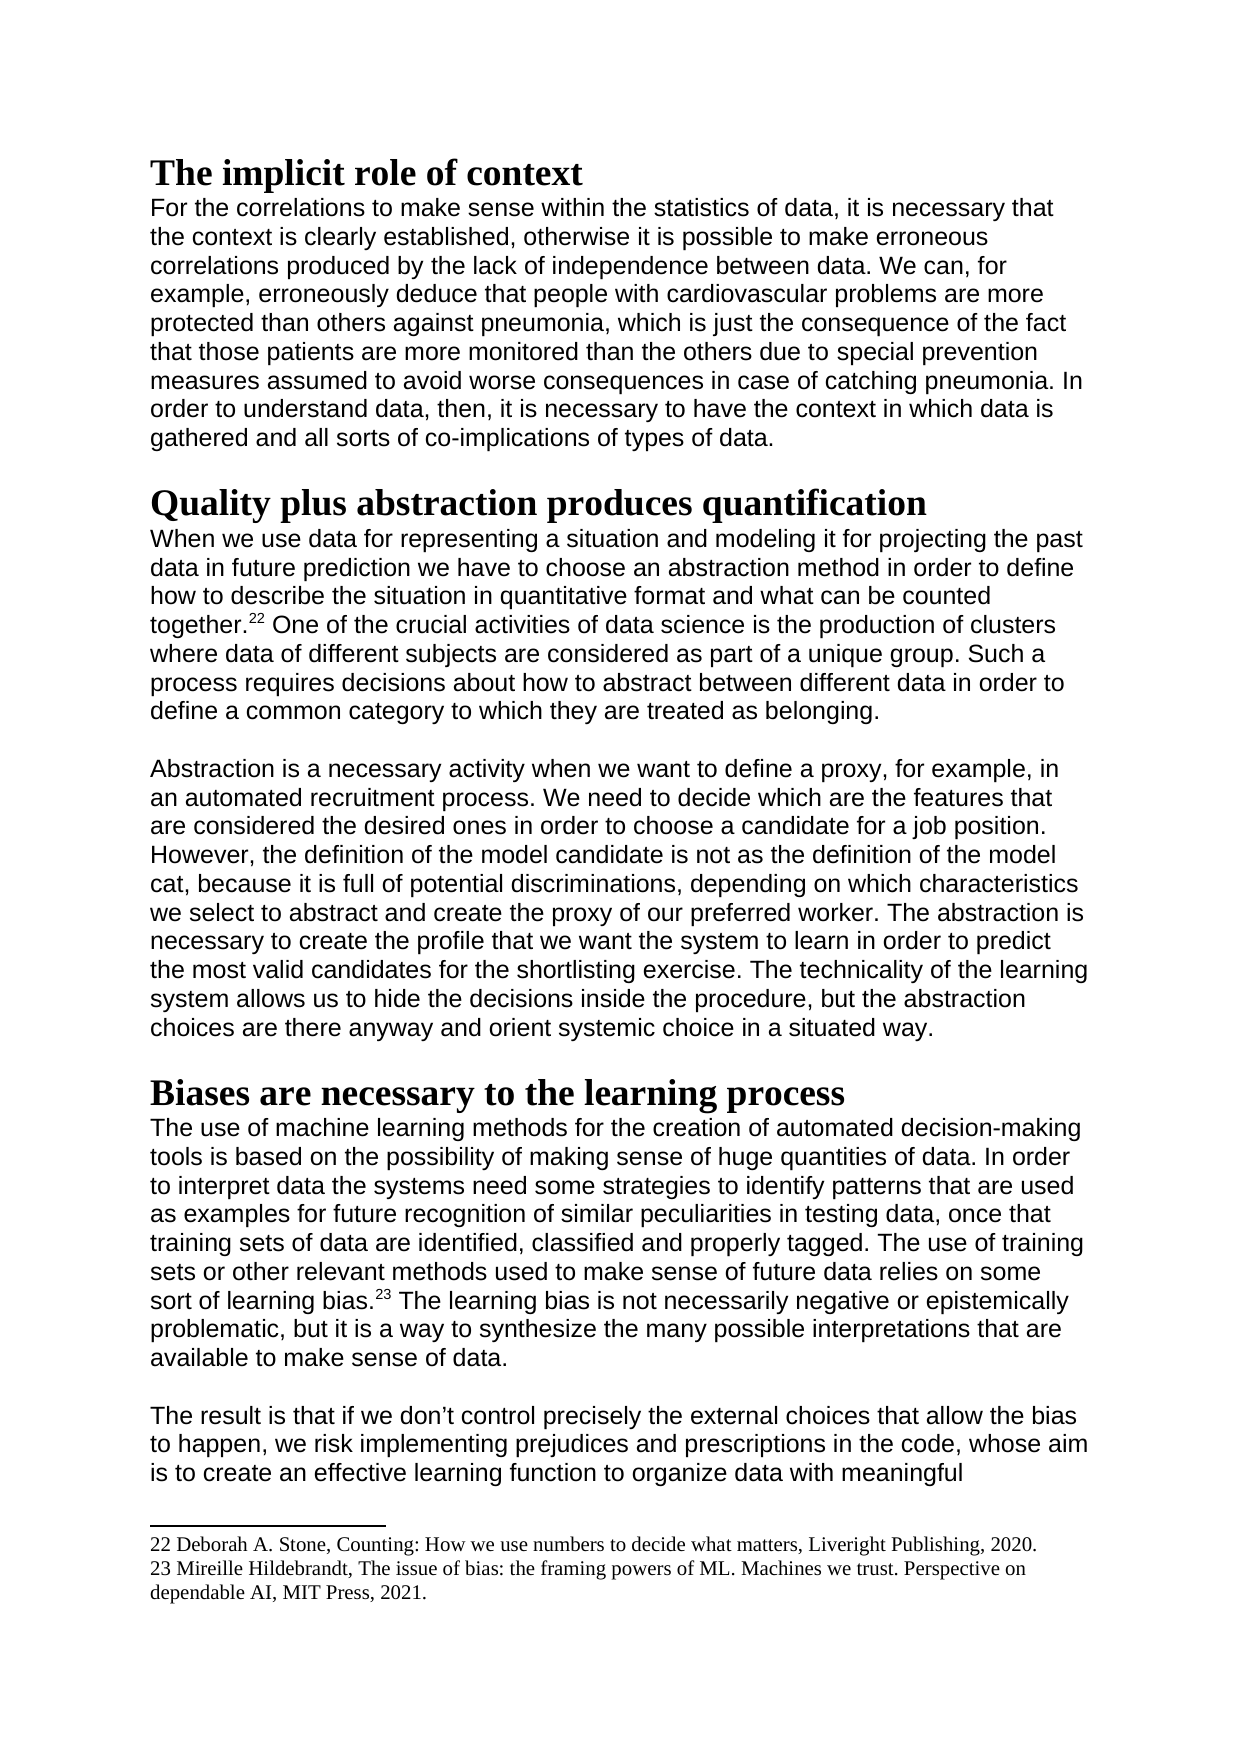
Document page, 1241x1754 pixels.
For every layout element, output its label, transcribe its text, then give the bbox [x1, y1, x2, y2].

text For the correlations to make sense within the statistics of data, it is necessary that the context is clearly established, otherwise it is possible to make erroneous correlations produced by the lack of independence between data. We can, for example, erroneously deduce that people with cardiovascular problems are more protected than others against pneumonia, which is just the consequence of the fact that those patients are more monitored than the others due to special prevention measures assumed to avoid worse consequences in case of catching pneumonia. In order to understand data, then, it is necessary to have the context in which data is gathered and all sorts of co-implications of types of data. [150, 193, 1090, 452]
text When we use data for representing a situation and modeling it for projecting the past data in future prediction we have to choose an abstraction method in order to define how to describe the situation in quantitative format and what can be counted together. One of the crucial activities of data science is the production of clusters where data of different subjects are considered as part of a unique group. Such a process requires decisions about how to abstract between different data in order to define a common category to which they are treated as belonging. [150, 524, 1090, 725]
subtitle Quality plus abstraction produces quantification [150, 481, 1090, 524]
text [150, 1401, 1090, 1487]
subtitle The implicit role of context [150, 150, 1090, 193]
subtitle Biases are necessary to the learning process [150, 1070, 1090, 1113]
text Abstraction is a necessary activity when we want to define a proxy, for example, in an automated recruitment process. We need to decide which are the features that are considered the desired ones in order to choose a candidate for a job position. However, the definition of the model candidate is not as the definition of the model cat, because it is full of potential discriminations, depending on which characteristics we select to abstract and create the proxy of our preferred worker. The abstraction is necessary to create the profile that we want the system to learn in order to predict the most valid candidates for the shortlisting exercise. The technicality of the learning system allows us to hide the decisions inside the procedure, but the abstraction choices are there anyway and orient systemic choice in a situated way. [150, 754, 1090, 1041]
text The use of machine learning methods for the creation of automated decision-making tools is based on the possibility of making sense of huge quantities of data. In order to interpret data the systems need some strategies to identify patterns that are used as examples for future recognition of similar peculiarities in testing data, once that training sets of data are identified, classified and properly tagged. The use of training sets or other relevant methods used to make sense of future data relies on some sort of learning bias. The learning bias is not necessarily negative or epistemically problematic, but it is a way to synthesize the many possible interpretations that are available to make sense of data. [150, 1113, 1090, 1372]
